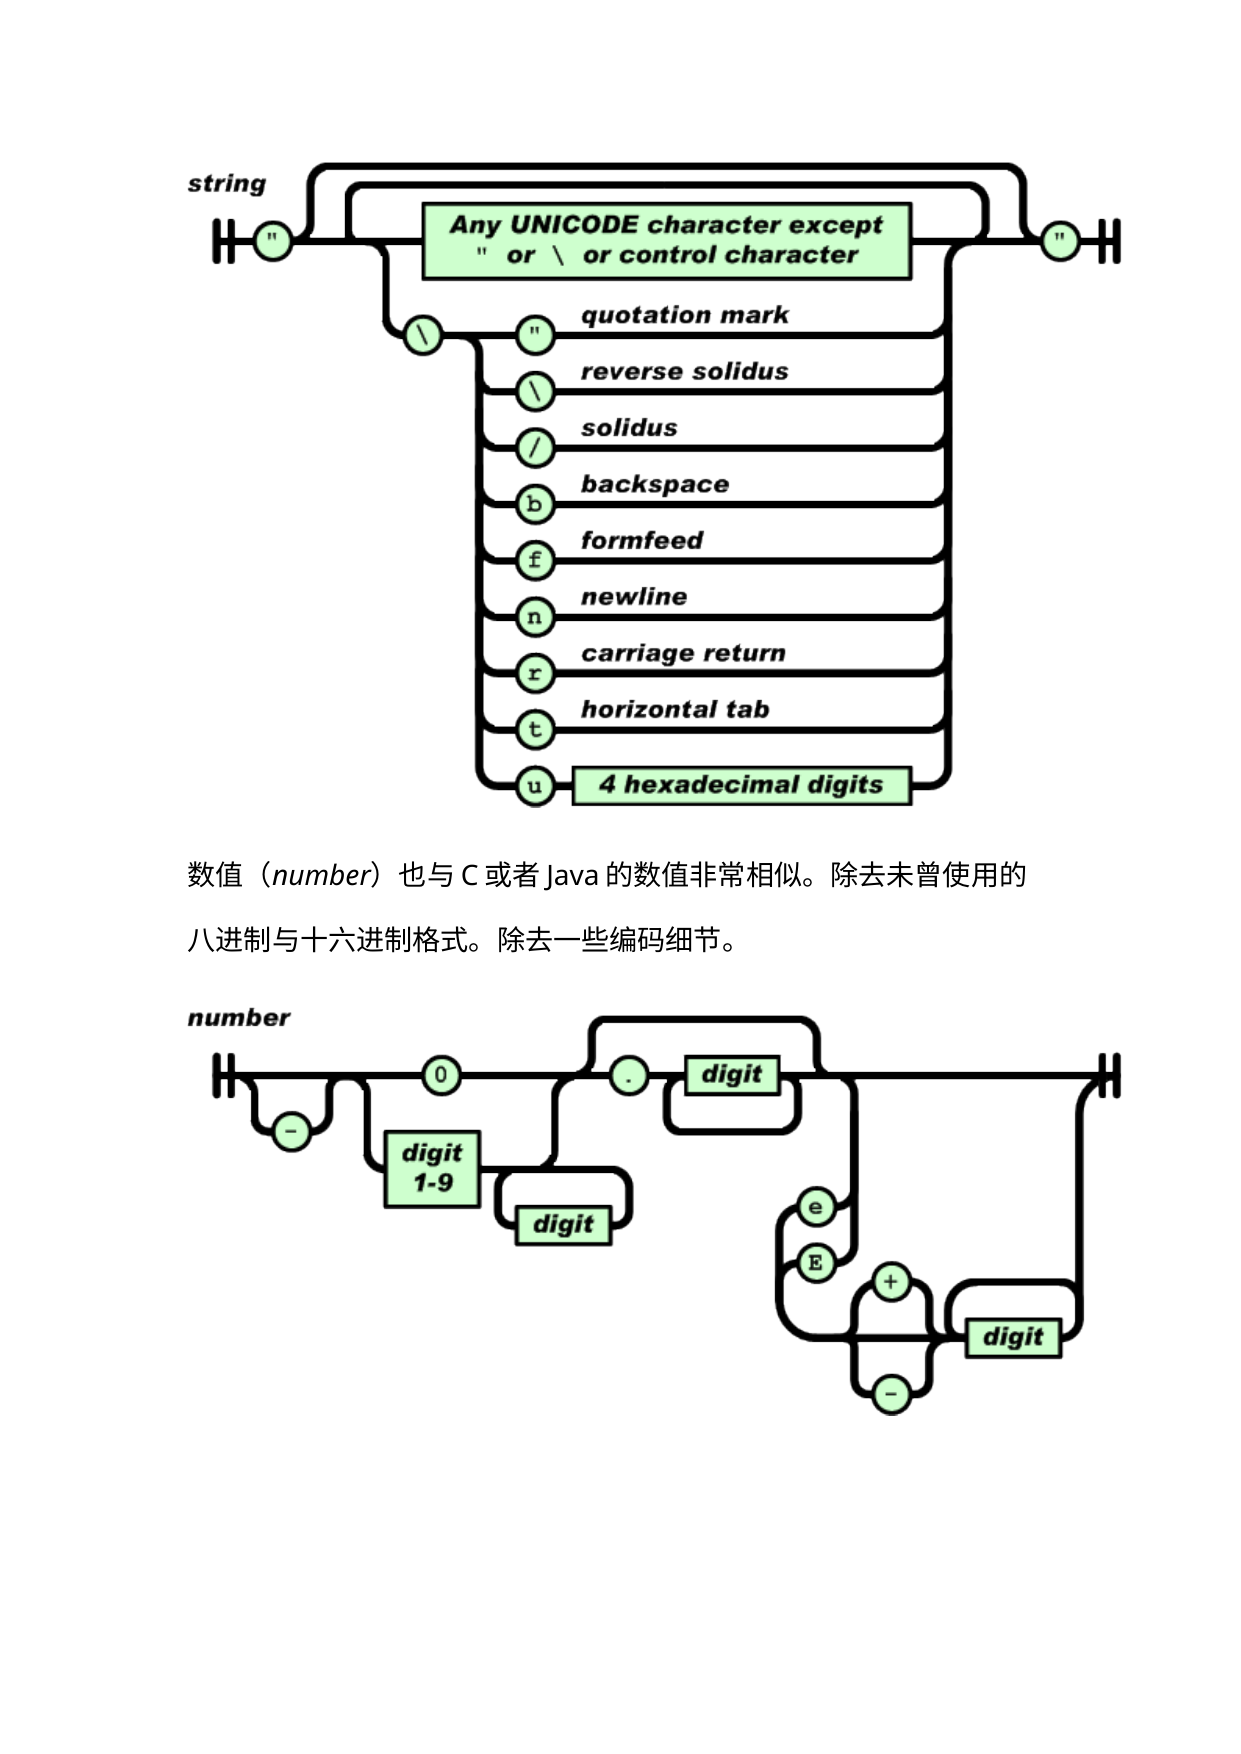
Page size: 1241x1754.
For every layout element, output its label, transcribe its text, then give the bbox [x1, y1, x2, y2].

text 数值（number）也与C或者Java的数值非常相似。除去未曾使用的八进制与十六进制格式。除去一些编码细节。 [187, 841, 1053, 971]
picture [187, 162, 1122, 808]
picture [187, 1000, 1122, 1416]
